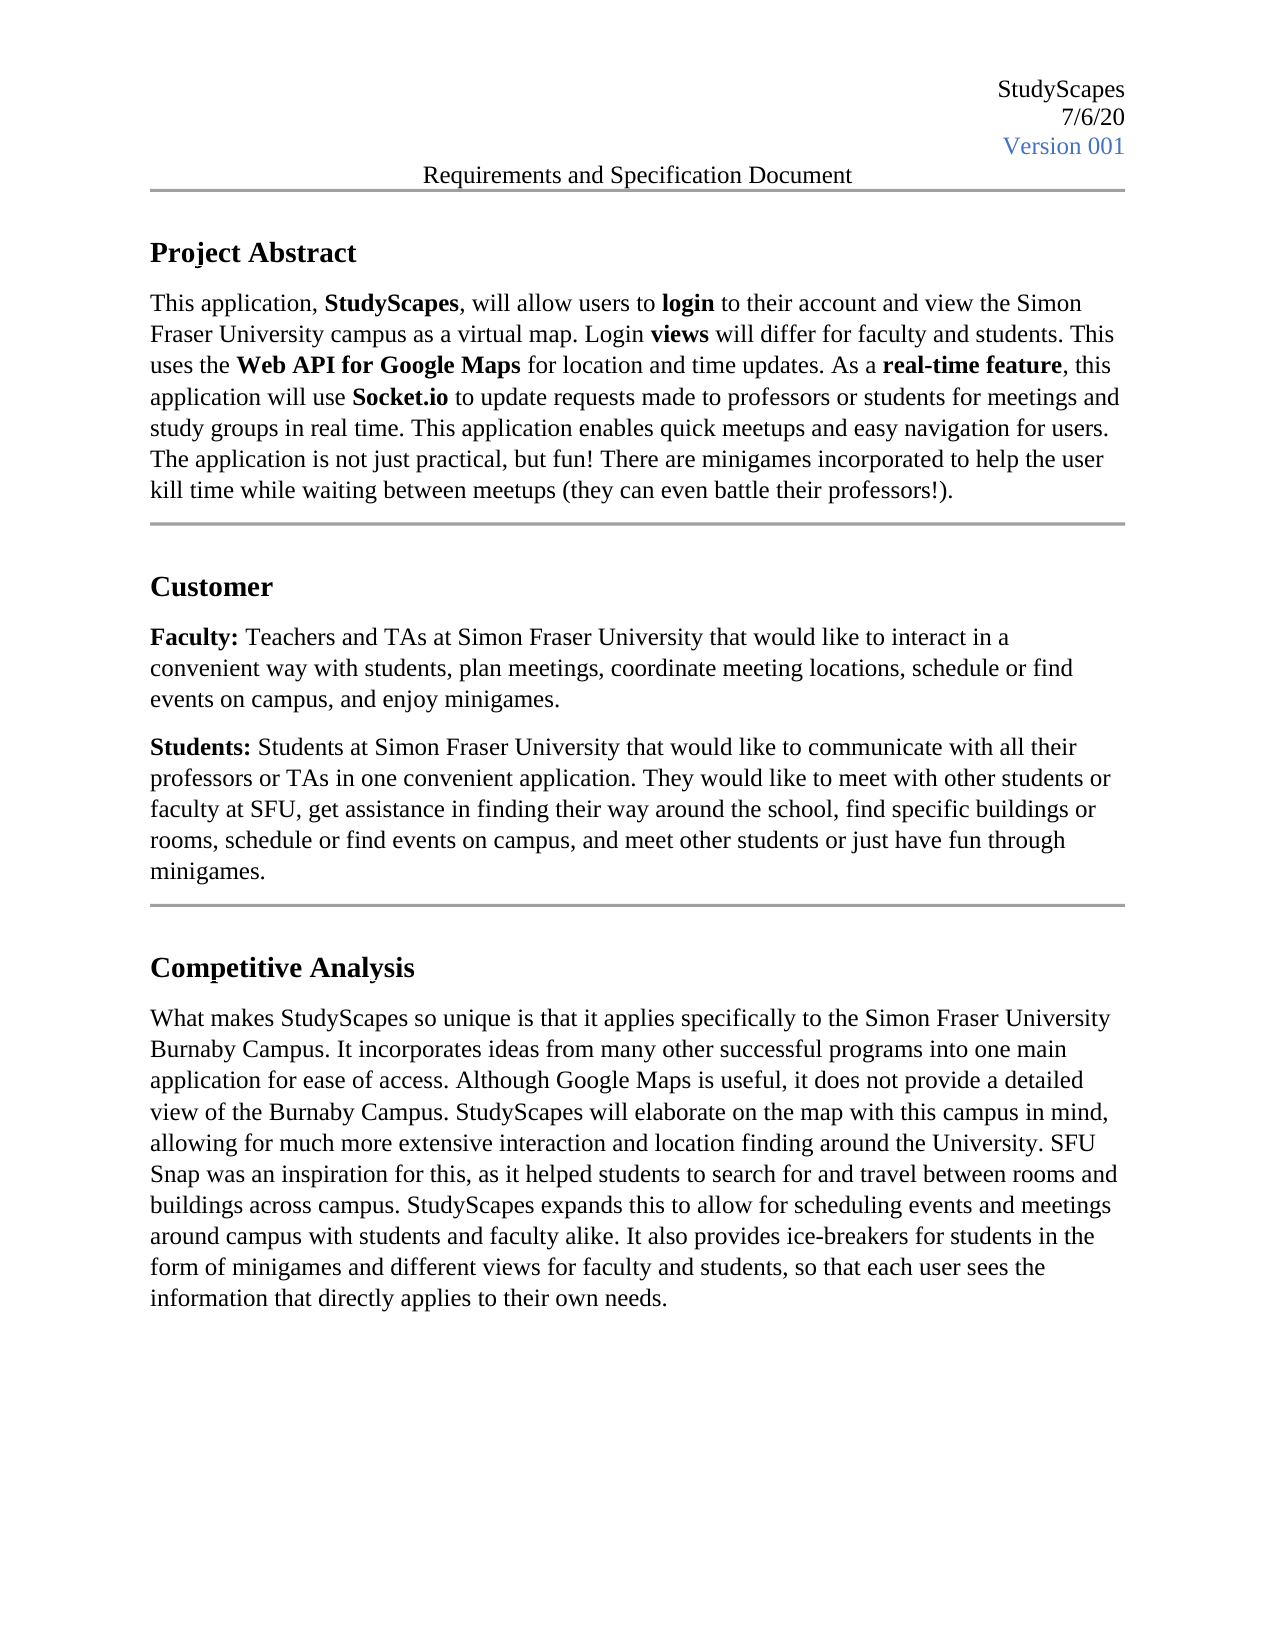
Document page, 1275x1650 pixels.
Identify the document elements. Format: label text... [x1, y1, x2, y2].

text Customer [150, 569, 1125, 603]
text Faculty: Teachers and TAs at Simon Fraser University that would like to interact in a convenient way with students, plan meetings, coordinate meeting locations, schedule or find events on campus, and enjoy minigames. [150, 622, 1125, 713]
text Project Abstract [150, 236, 1125, 269]
text Competitive Analysis [150, 951, 1125, 984]
text This application, StudyScapes, will allow users to login to their account and view the Simon Fraser University campus as a virtual map. Login views will differ for faculty and students. This uses the Web API for Google Maps for location and time updates. As a real-time feature, this application will use Socket.io to update requests made to professors or students for meetings and study groups in real time. This application enables quick meetups and easy navigation for users. The application is not just practical, but fun! There are minigames incorporated to help the user kill time while waiting between meetups (they can even battle their professors!). [150, 288, 1125, 503]
text Students: Students at Simon Fraser University that would like to communicate with all their professors or TAs in one convenient application. They would like to meet with other students or faculty at SFU, get assistance in finding their way around the school, find specific buildings or rooms, schedule or find events on campus, and meet other students or just have fun through minigames. [150, 732, 1125, 885]
text What makes StudyScapes so unique is that it applies specifically to the Simon Fraser University Burnaby Campus. It incorporates ideas from many other successful programs into one main application for ease of access. Although Google Maps is useful, it does not provide a detailed view of the Burnaby Campus. StudyScapes will elaborate on the map with this campus in mind, allowing for much more extensive interaction and location finding around the University. SFU Snap was an inspiration for this, as it helped students to search for and travel between rooms and buildings across campus. StudyScapes expands this to allow for scheduling events and meetings around campus with students and faculty alike. It also provides ice-breakers for students in the form of minigames and different views for faculty and students, so that each user sees the information that directly applies to their own needs. [150, 1003, 1125, 1312]
